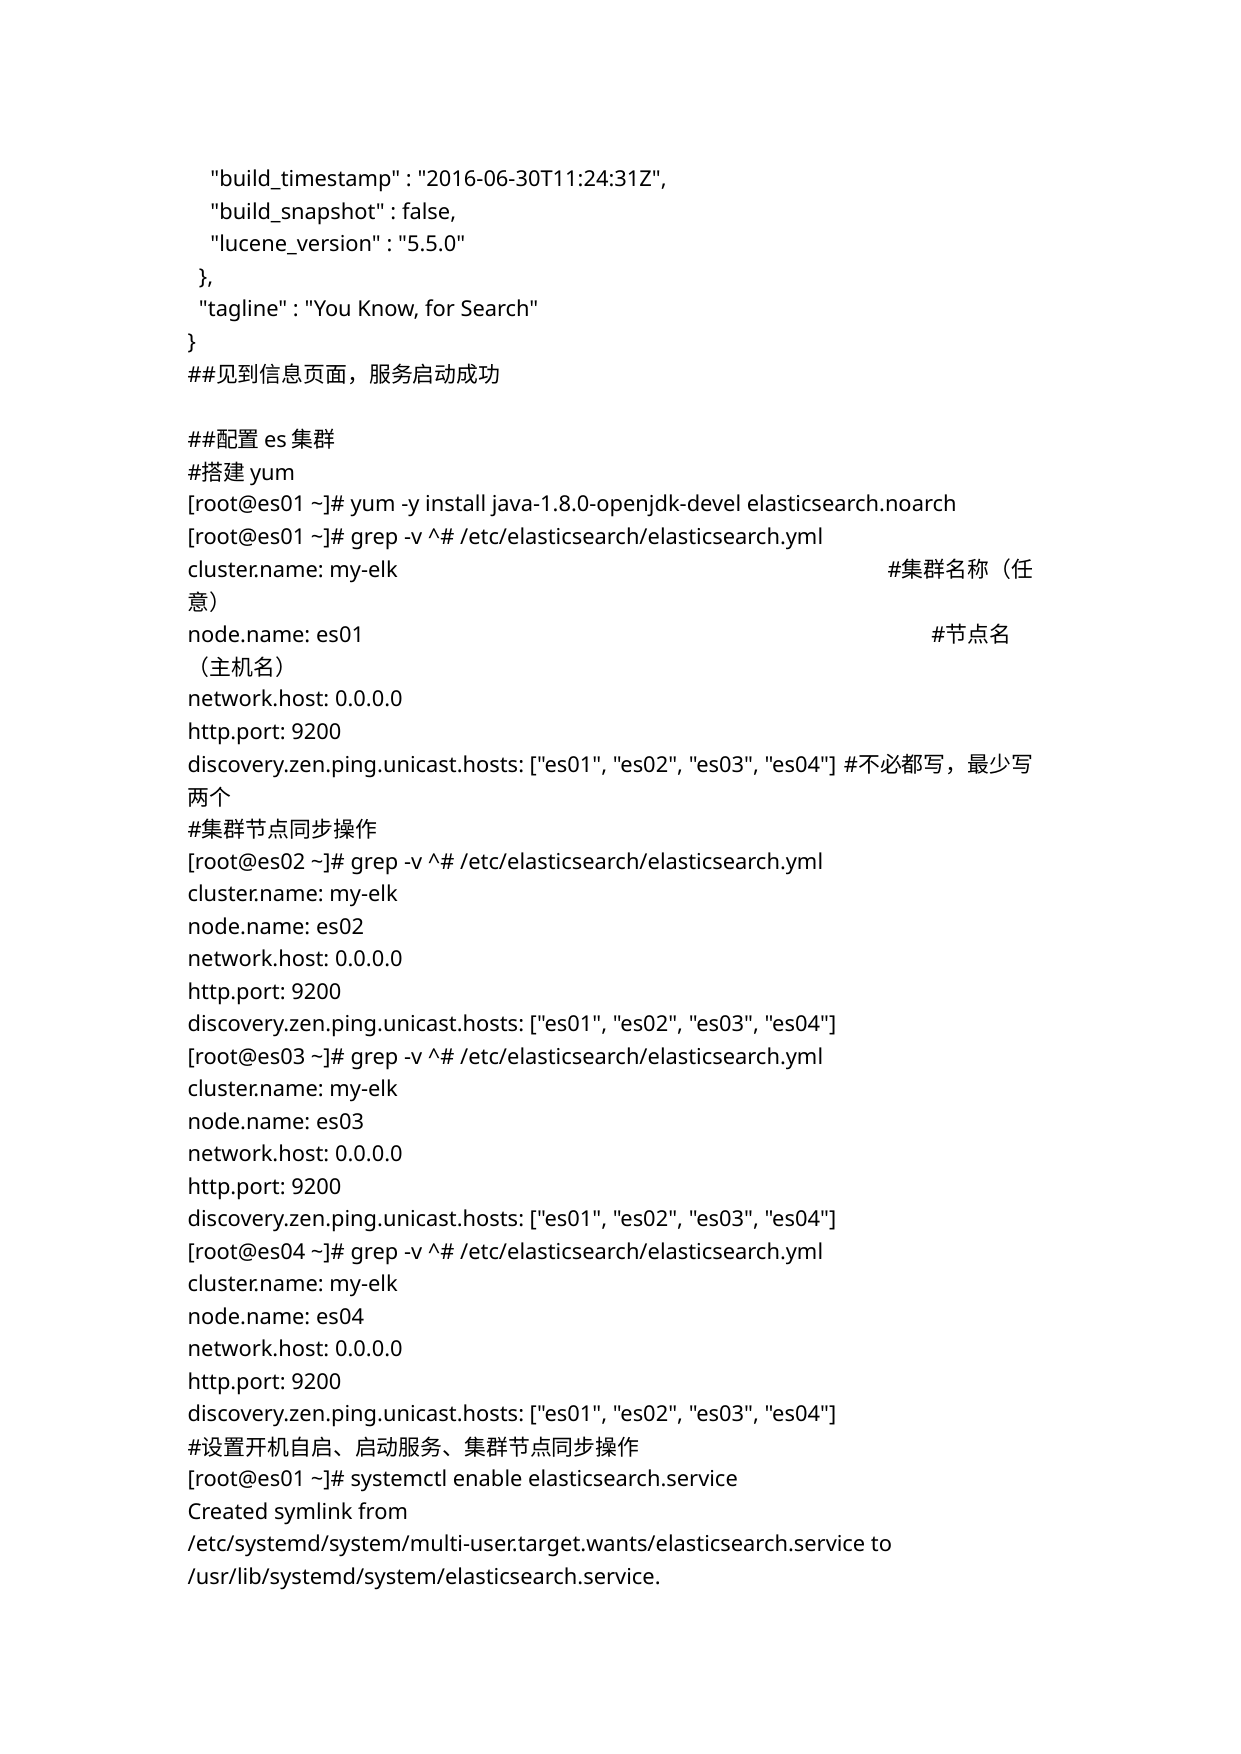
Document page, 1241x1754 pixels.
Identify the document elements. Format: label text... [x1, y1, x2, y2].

text http.port: 9200 [187, 974, 1053, 1007]
text cluster.name: my-elk #集群名称（任意） [187, 552, 1053, 617]
text node.name: es01 #节点名（主机名） [187, 617, 1053, 682]
text node.name: es04 [187, 1299, 1053, 1332]
text network.host: 0.0.0.0 [187, 942, 1053, 974]
text network.host: 0.0.0.0 [187, 682, 1053, 714]
text #搭建yum [187, 454, 1053, 487]
text discovery.zen.ping.unicast.hosts: ["es01", "es02", "es03", "es04"] [187, 1397, 1053, 1429]
text node.name: es03 [187, 1104, 1053, 1137]
text cluster.name: my-elk [187, 1267, 1053, 1299]
text [root@es01 ~]# yum -y install java-1.8.0-openjdk-devel elasticsearch.noarch [187, 487, 1053, 519]
text cluster.name: my-elk [187, 1072, 1053, 1104]
text discovery.zen.ping.unicast.hosts: ["es01", "es02", "es03", "es04"] [187, 1007, 1053, 1039]
text network.host: 0.0.0.0 [187, 1332, 1053, 1364]
text http.port: 9200 [187, 1169, 1053, 1202]
text "tagline" : "You Know, for Search" [187, 292, 1053, 324]
text ##配置es集群 [187, 422, 1053, 454]
text [root@es01 ~]# systemctl enable elasticsearch.service [187, 1462, 1053, 1494]
text #设置开机自启、启动服务、集群节点同步操作 [187, 1429, 1053, 1462]
text discovery.zen.ping.unicast.hosts: ["es01", "es02", "es03", "es04"] #不必都写，最少写两个 [187, 747, 1053, 812]
text #集群节点同步操作 [187, 812, 1053, 844]
text "build_snapshot" : false, [187, 194, 1053, 227]
text }, [187, 259, 1053, 292]
text http.port: 9200 [187, 714, 1053, 747]
text http.port: 9200 [187, 1364, 1053, 1397]
text cluster.name: my-elk [187, 877, 1053, 909]
text "lucene_version" : "5.5.0" [187, 227, 1053, 259]
text Created symlink from /etc/systemd/system/multi-user.target.wants/elasticsearch.service to /usr/lib/systemd/system/elasticsearch.service. [187, 1494, 1053, 1592]
text [root@es01 ~]# grep -v ^# /etc/elasticsearch/elasticsearch.yml [187, 519, 1053, 552]
text "build_timestamp" : "2016-06-30T11:24:31Z", [187, 162, 1053, 194]
text node.name: es02 [187, 909, 1053, 942]
text [root@es02 ~]# grep -v ^# /etc/elasticsearch/elasticsearch.yml [187, 844, 1053, 877]
text } [187, 324, 1053, 357]
text network.host: 0.0.0.0 [187, 1137, 1053, 1169]
text [root@es04 ~]# grep -v ^# /etc/elasticsearch/elasticsearch.yml [187, 1234, 1053, 1267]
text discovery.zen.ping.unicast.hosts: ["es01", "es02", "es03", "es04"] [187, 1202, 1053, 1234]
text ##见到信息页面，服务启动成功 [187, 357, 1053, 389]
text [root@es03 ~]# grep -v ^# /etc/elasticsearch/elasticsearch.yml [187, 1039, 1053, 1072]
